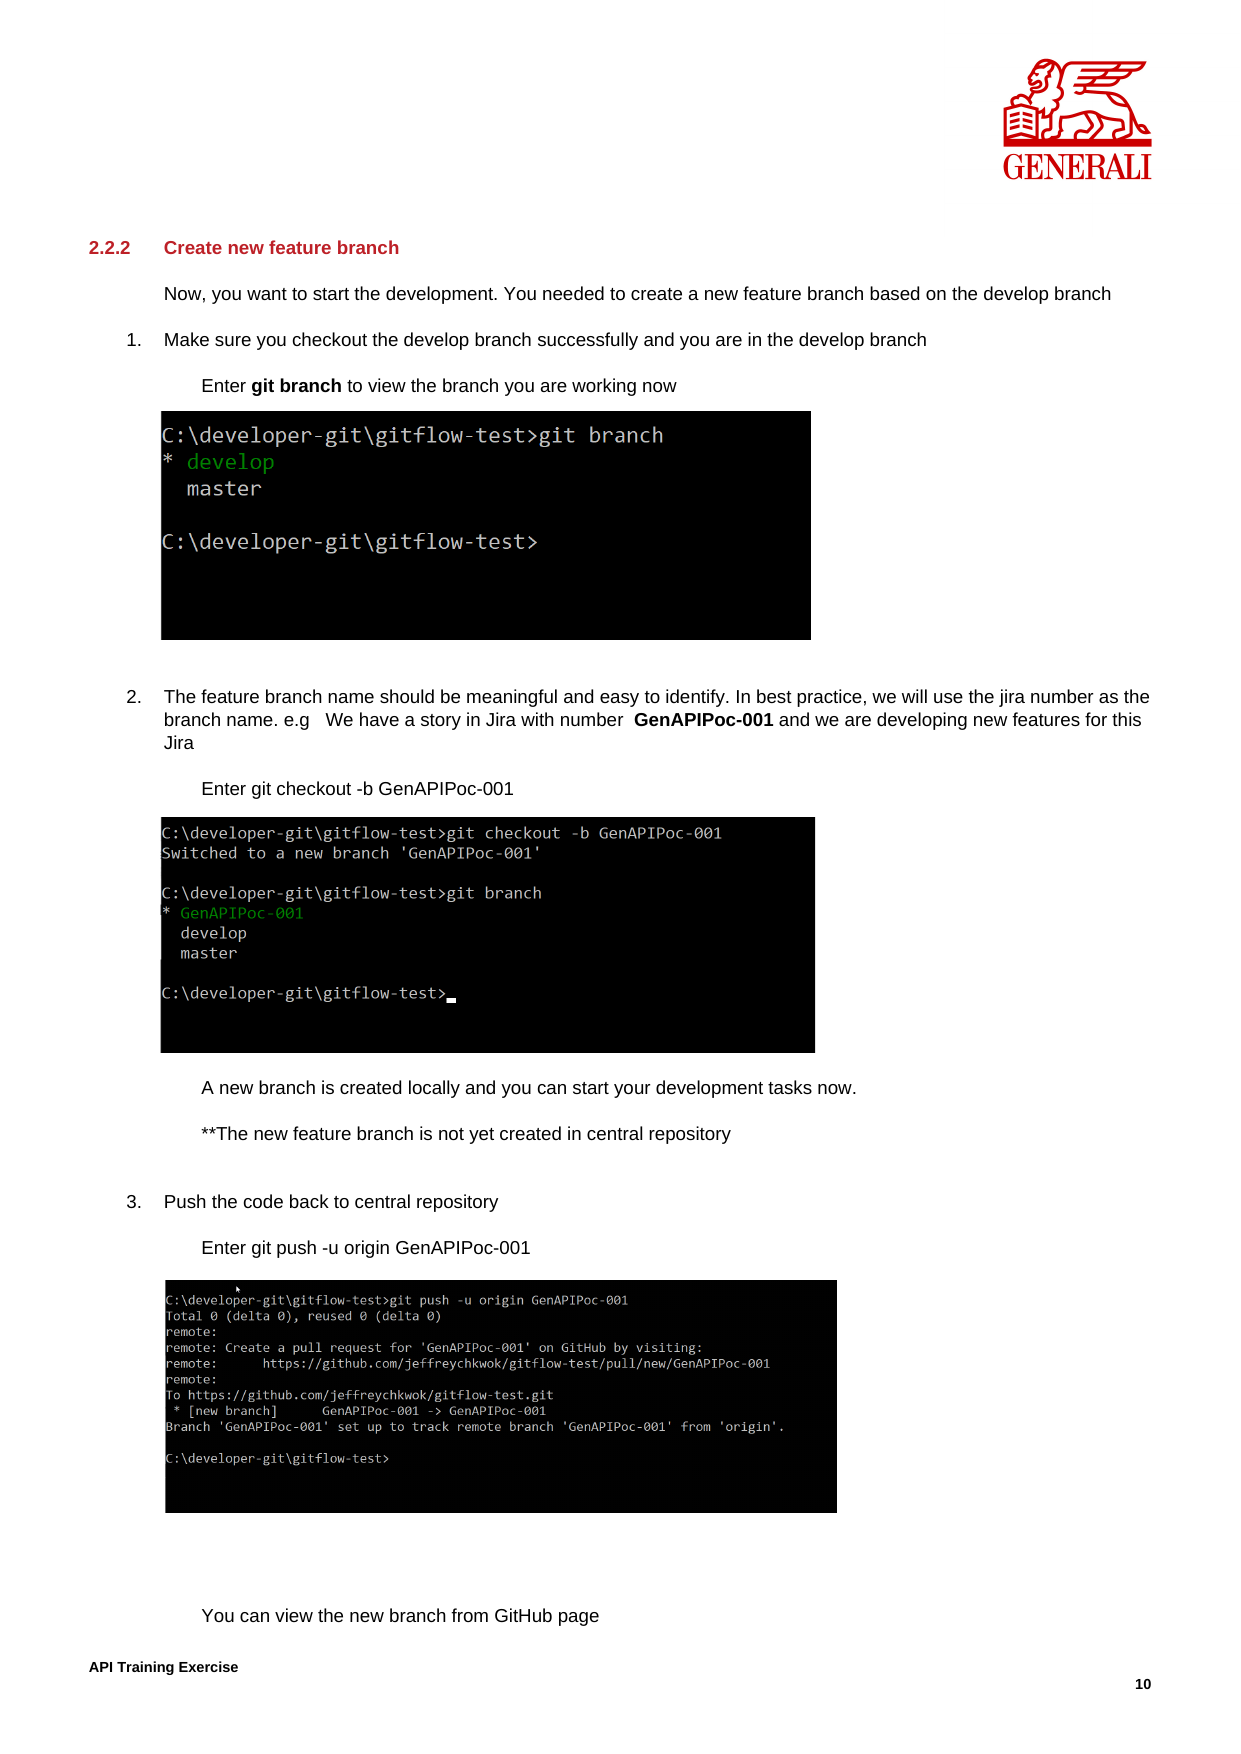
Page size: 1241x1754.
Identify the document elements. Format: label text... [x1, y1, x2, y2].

list Push the code back to central repository [126, 1191, 1152, 1213]
picture [944, 0, 1240, 237]
text Enter git checkout -b GenAPIPoc-001 [201, 777, 1152, 800]
text You can view the new branch from GitHub page [201, 1604, 1152, 1627]
picture [160, 817, 816, 1053]
text **The new feature branch is not yet created in central repository [201, 1122, 1152, 1145]
text Now, you want to start the development. You needed to create a new feature branch based on the develop branch [164, 282, 1152, 305]
subtitle Create new feature branch [89, 236, 1152, 259]
text A new branch is created locally and you can start your development tasks now. [201, 1076, 1152, 1099]
list The feature branch name should be meaningful and easy to identify. In best practice, we will use the jira number as the branch name. e.g We have a story in Jira with number GenAPIPoc-001 and we are developing new features for this Jira [126, 685, 1152, 754]
list Make sure you checkout the develop branch successfully and you are in the develop branch [126, 328, 1152, 351]
picture [160, 411, 811, 640]
picture [165, 1280, 837, 1513]
text Enter git push -u origin GenAPIPoc-001 [201, 1236, 1152, 1259]
text Enter git branch to view the branch you are working now [201, 374, 1152, 397]
